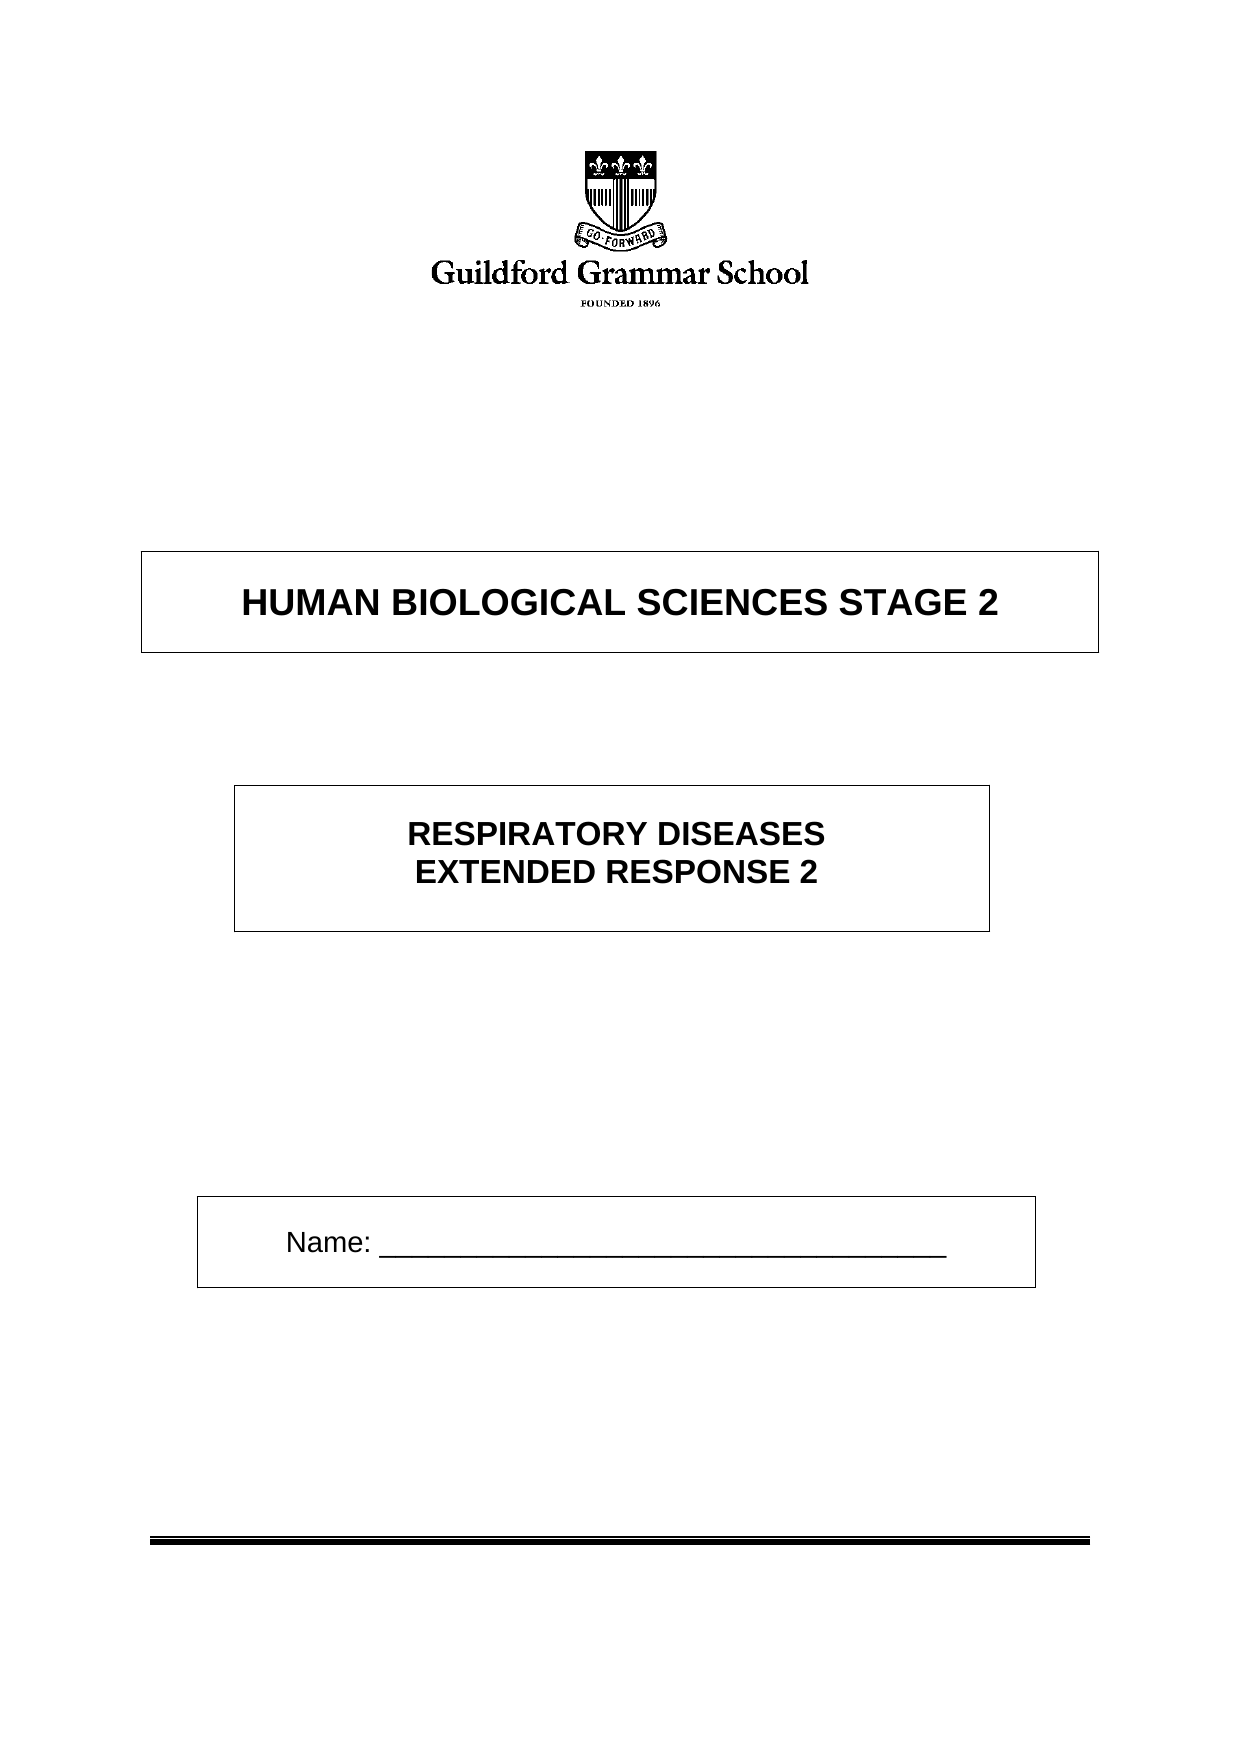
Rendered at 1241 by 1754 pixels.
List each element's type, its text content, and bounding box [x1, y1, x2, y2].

subtitle RESPIRATORY DISEASES [235, 811, 989, 849]
text Name: ___________________________________ [198, 1222, 1035, 1259]
picture [431, 150, 809, 307]
subtitle HUMAN BIOLOGICAL SCIENCES STAGE 2 [150, 580, 1090, 623]
text EXTENDED RESPONSE 2 [235, 849, 989, 891]
